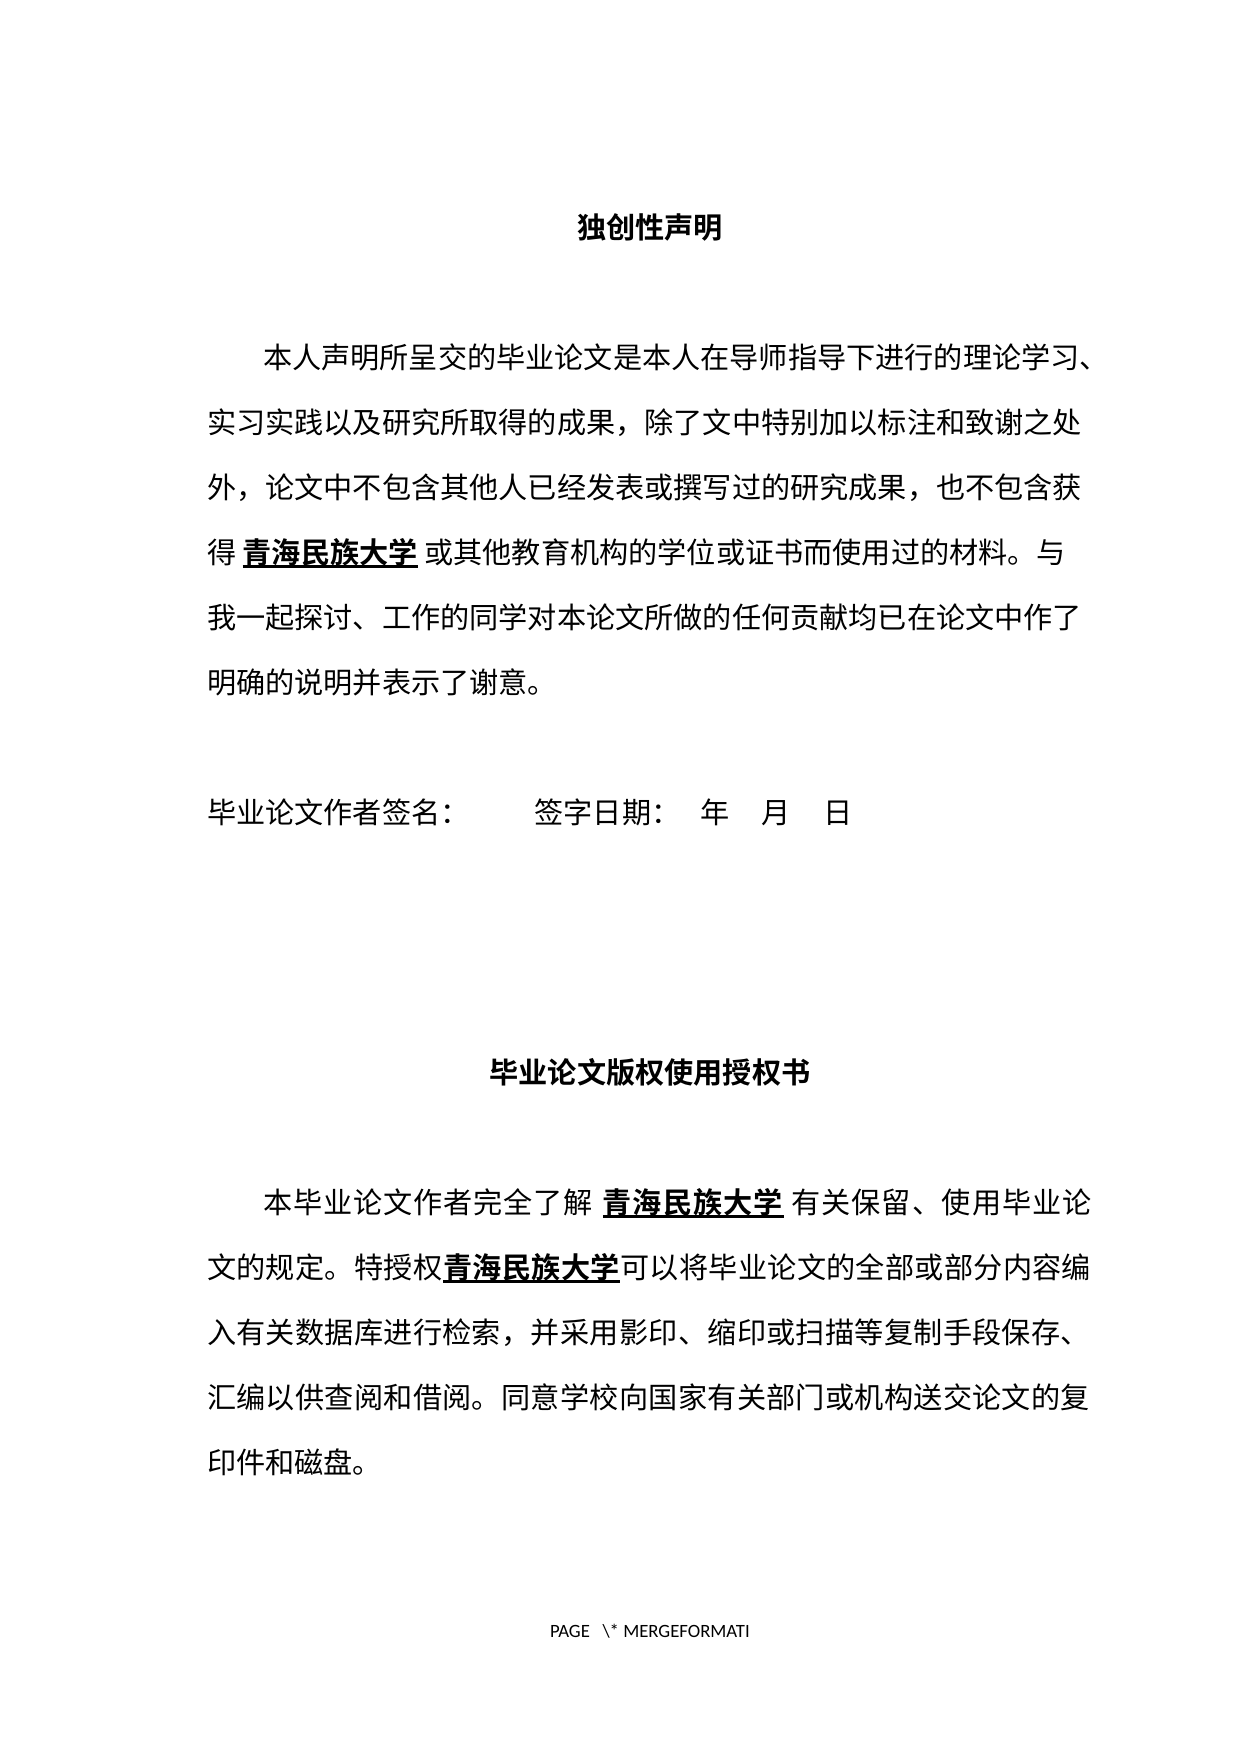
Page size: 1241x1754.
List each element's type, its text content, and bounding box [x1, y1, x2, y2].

text 毕业论文作者签名： 签字日期： 年 月 日 [207, 778, 1092, 843]
text 独创性声明 [207, 193, 1092, 258]
text 毕业论文版权使用授权书 [207, 1038, 1092, 1103]
text 本人声明所呈交的毕业论文是本人在导师指导下进行的理论学习、实习实践以及研究所取得的成果，除了文中特别加以标注和致谢之处外，论文中不包含其他人已经发表或撰写过的研究成果，也不包含获得 青海民族大学 或其他教育机构的学位或证书而使用过的材料。与我一起探讨、工作的同学对本论文所做的任何贡献均已在论文中作了明确的说明并表示了谢意。 [207, 323, 1092, 713]
text 本毕业论文作者完全了解 青海民族大学 有关保留、使用毕业论文的规定。特授权青海民族大学可以将毕业论文的全部或部分内容编入有关数据库进行检索，并采用影印、缩印或扫描等复制手段保存、汇编以供查阅和借阅。同意学校向国家有关部门或机构送交论文的复印件和磁盘。 [207, 1168, 1092, 1493]
